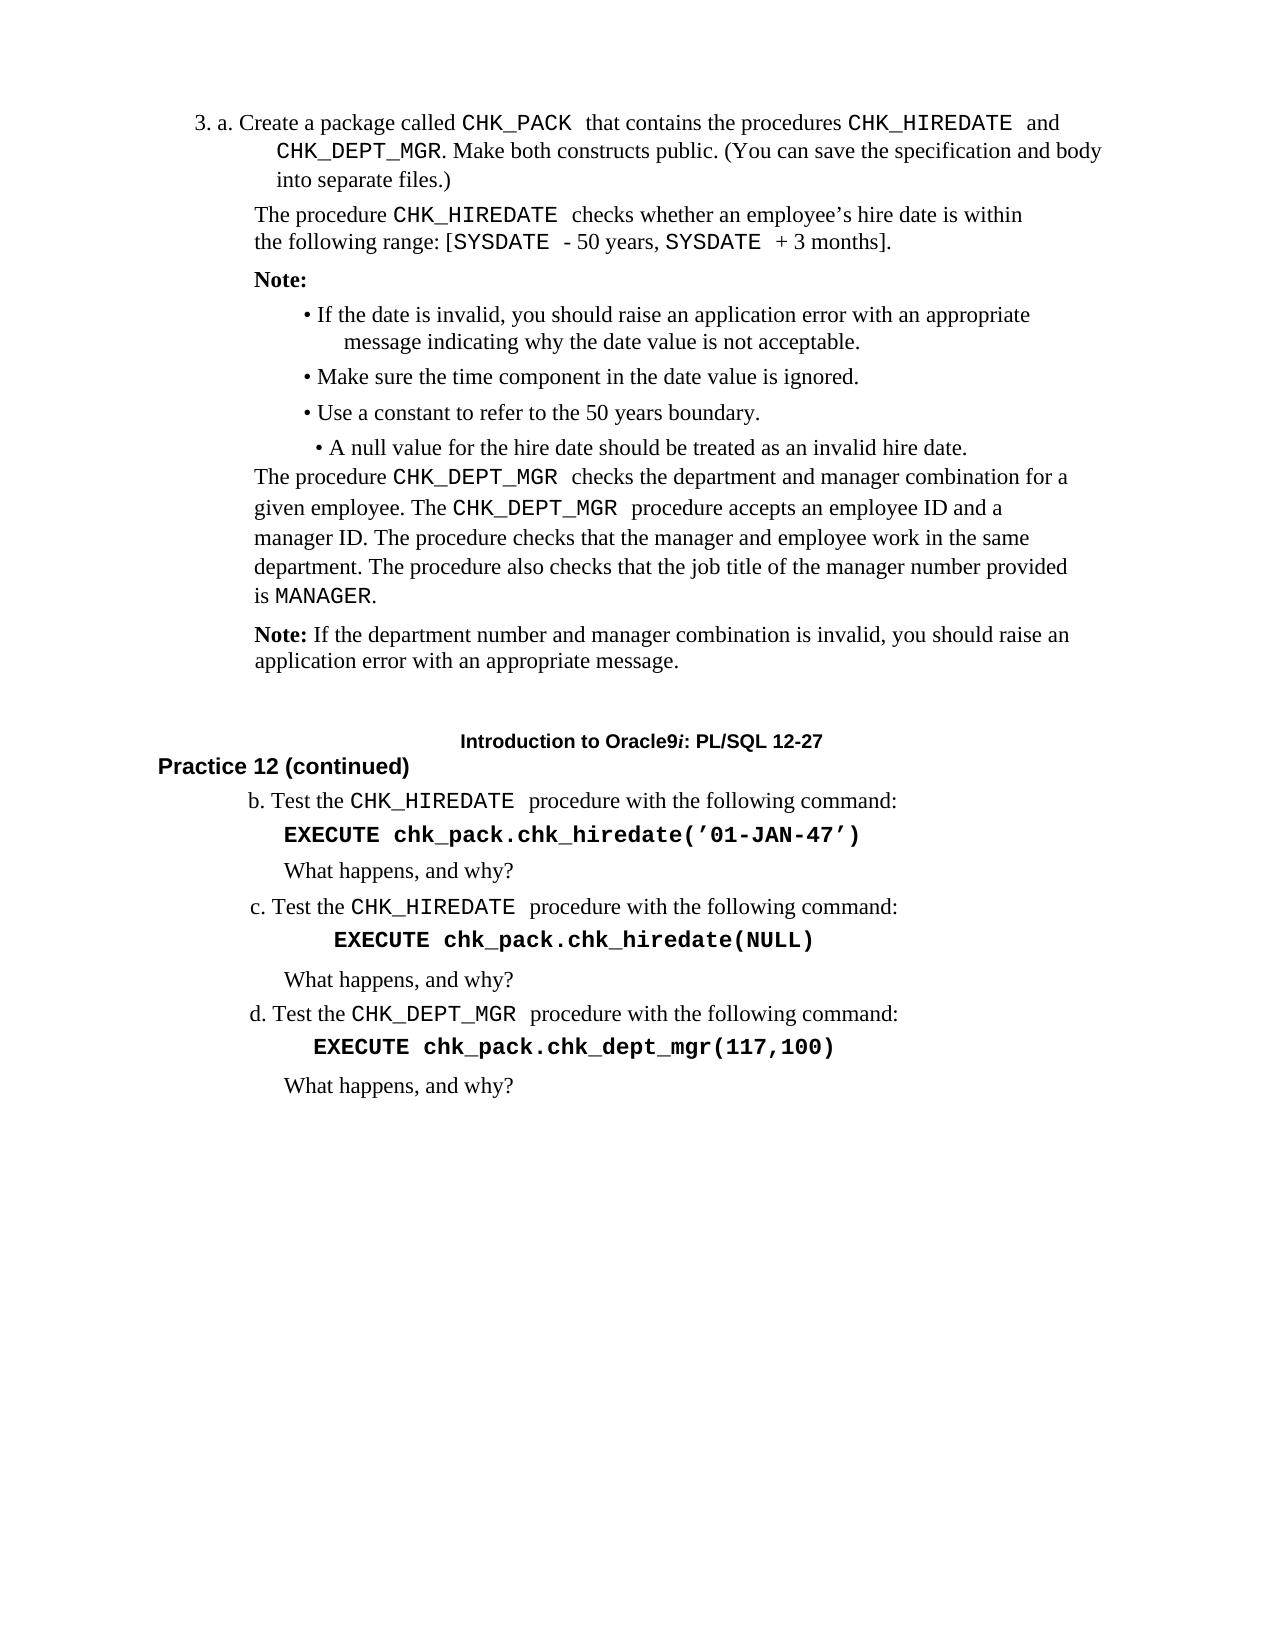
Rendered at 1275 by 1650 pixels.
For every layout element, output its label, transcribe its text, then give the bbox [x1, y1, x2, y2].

text • A null value for the hire date should be treated as an invalid hire date. [115, 434, 1168, 460]
text The procedure CHK_HIREDATE checks whether an employee’s hire date is within the following range: [SYSDATE - 50 years, SYSDATE + 3 months]. [254, 200, 1047, 256]
text Note: [254, 267, 1168, 293]
text Introduction to Oracle9i: PL/SQL 12-27 [115, 730, 1168, 753]
text What happens, and why? [283, 966, 1168, 992]
text b. Test the CHK_HIREDATE procedure with the following command: EXECUTE chk_pack.chk_hiredate(’01-JAN-47’) What happens, and why? [248, 787, 900, 884]
text Practice 12 (continued) [158, 753, 1168, 779]
text Note: If the department number and manager combination is invalid, you should raise an application error with an appropriate message. [254, 621, 1073, 674]
text The procedure CHK_DEPT_MGR checks the department and manager combination for a given employee. The CHK_DEPT_MGR procedure accepts an employee ID and a manager ID. The procedure checks that the manager and employee work in the same department. The procedure also checks that the job title of the manager number provided is MANAGER. [254, 463, 1085, 611]
text 3. a. Create a package called CHK_PACK that contains the procedures CHK_HIREDATE and CHK_DEPT_MGR. Make both constructs public. (You can save the specification and body into separate files.) [194, 108, 1106, 192]
text • Make sure the time component in the date value is ignored. [303, 363, 1168, 390]
text c. Test the CHK_HIREDATE procedure with the following command: EXECUTE chk_pack.chk_hiredate(NULL) [248, 893, 900, 954]
text d. Test the CHK_DEPT_MGR procedure with the following command: EXECUTE chk_pack.chk_dept_mgr(117,100) [248, 999, 900, 1061]
text • Use a constant to refer to the 50 years boundary. [303, 398, 1168, 425]
text • If the date is invalid, you should raise an application error with an appropriate message indicating why the date value is not acceptable. [303, 302, 1061, 354]
text What happens, and why? [283, 1072, 1168, 1099]
